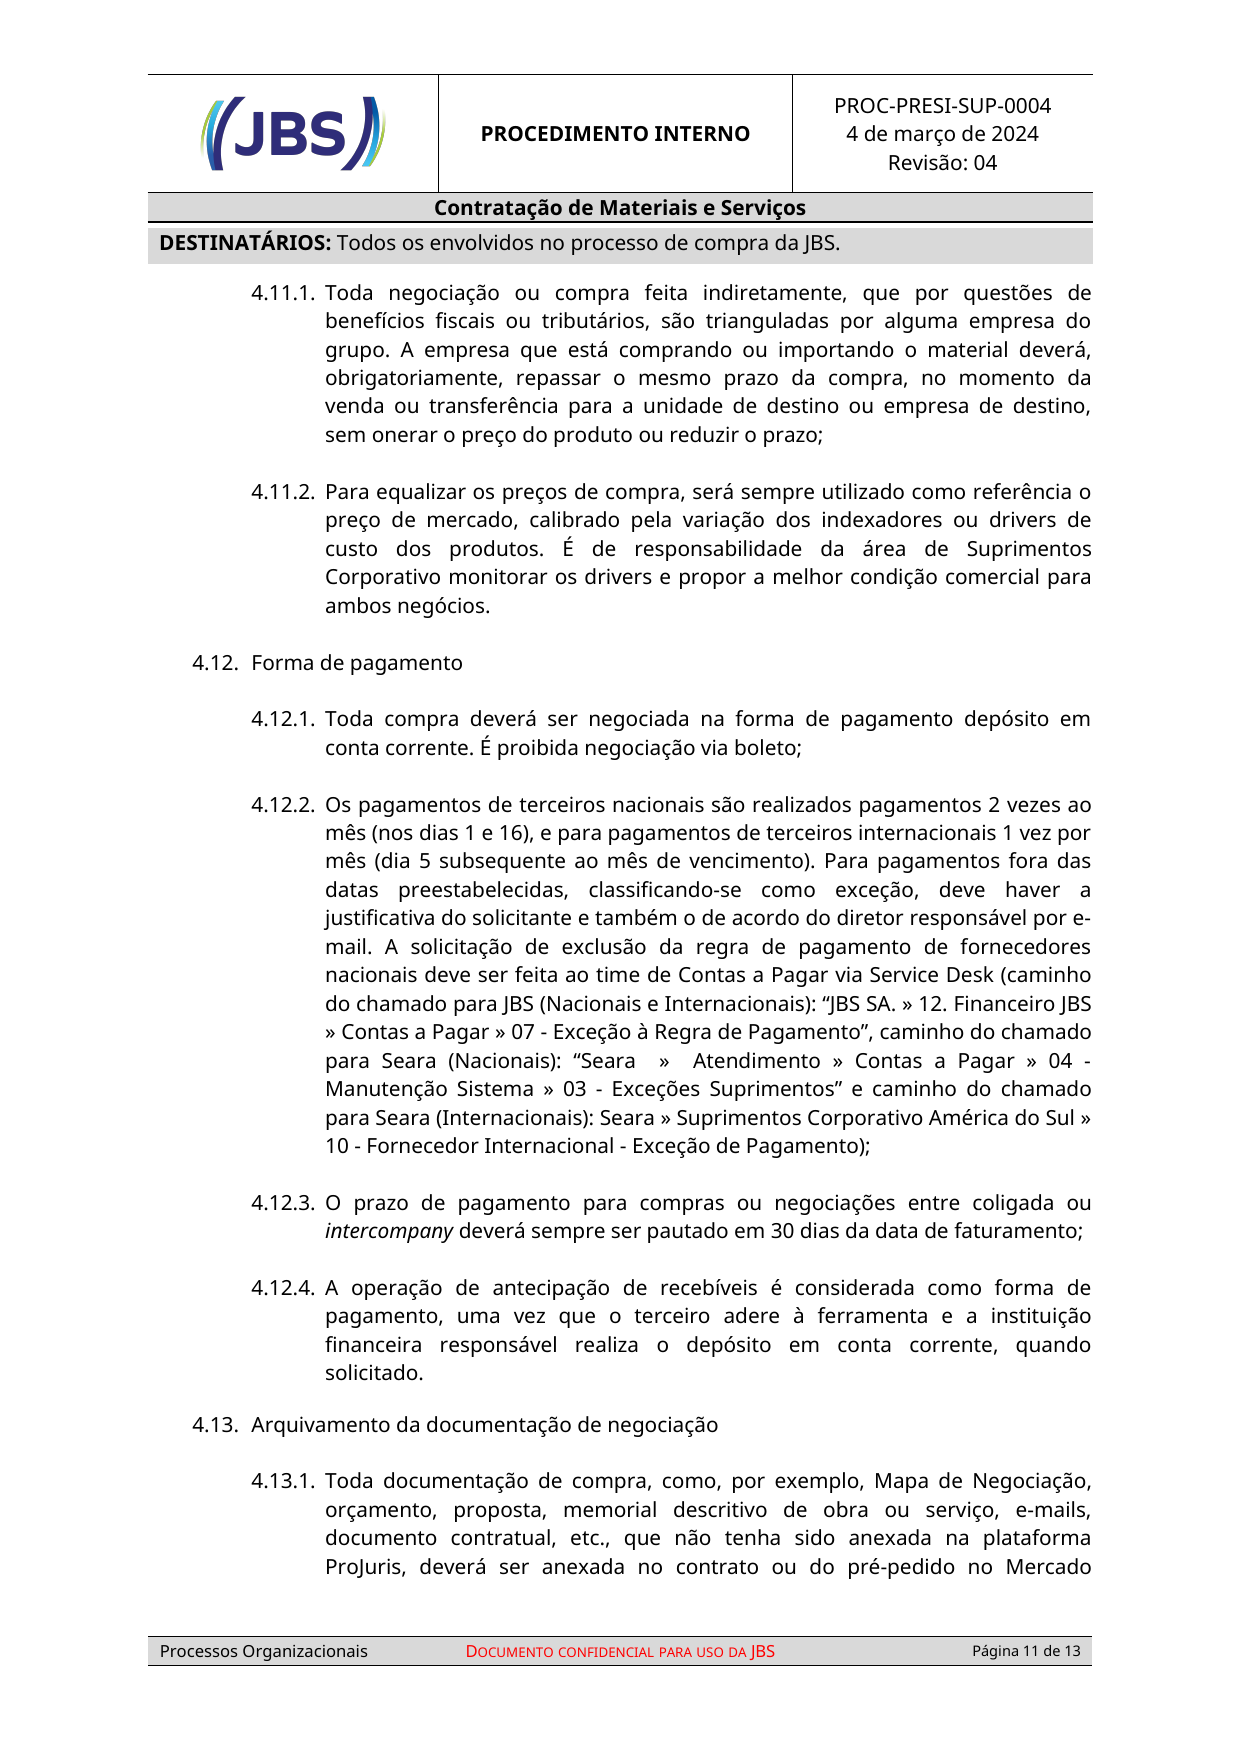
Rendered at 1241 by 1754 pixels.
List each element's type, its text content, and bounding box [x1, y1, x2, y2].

list Toda compra deverá ser negociada na forma de pagamento depósito em conta corrente. É proibida negociação via boleto; [251, 704, 1092, 761]
list Para equalizar os preços de compra, será sempre utilizado como referência o preço de mercado, calibrado pela variação dos indexadores ou drivers de custo dos produtos. É de responsabilidade da área de Suprimentos Corporativo monitorar os drivers e propor a melhor condição comercial para ambos negócios. [251, 477, 1092, 619]
list Os pagamentos de terceiros nacionais são realizados pagamentos 2 vezes ao mês (nos dias 1 e 16), e para pagamentos de terceiros internacionais 1 vez por mês (dia 5 subsequente ao mês de vencimento). Para pagamentos fora das datas preestabelecidas, classificando-se como exceção, deve haver a justificativa do solicitante e também o de acordo do diretor responsável por e-mail. A solicitação de exclusão da regra de pagamento de fornecedores nacionais deve ser feita ao time de Contas a Pagar via Service Desk (caminho do chamado para JBS (Nacionais e Internacionais): “JBS SA. » 12. Financeiro JBS » Contas a Pagar » 07 - Exceção à Regra de Pagamento”, caminho do chamado para Seara (Nacionais): “Seara » Atendimento » Contas a Pagar » 04 - Manutenção Sistema » 03 - Exceções Suprimentos” e caminho do chamado para Seara (Internacionais): Seara » Suprimentos Corporativo América do Sul » 10 - Fornecedor Internacional - Exceção de Pagamento); [251, 790, 1092, 1159]
list O prazo de pagamento para compras ou negociações entre coligada ou intercompany deverá sempre ser pautado em 30 dias da data de faturamento; [251, 1188, 1092, 1245]
list Forma de pagamento [192, 648, 1092, 676]
list Arquivamento da documentação de negociação [192, 1410, 1092, 1438]
list Toda negociação ou compra feita indiretamente, que por questões de benefícios fiscais ou tributários, são trianguladas por alguma empresa do grupo. A empresa que está comprando ou importando o material deverá, obrigatoriamente, repassar o mesmo prazo da compra, no momento da venda ou transferência para a unidade de destino ou empresa de destino, sem onerar o preço do produto ou reduzir o prazo; [251, 278, 1092, 448]
list A operação de antecipação de recebíveis é considerada como forma de pagamento, uma vez que o terceiro adere à ferramenta e a instituição financeira responsável realiza o depósito em conta corrente, quando solicitado. [251, 1273, 1092, 1387]
picture [181, 77, 405, 190]
